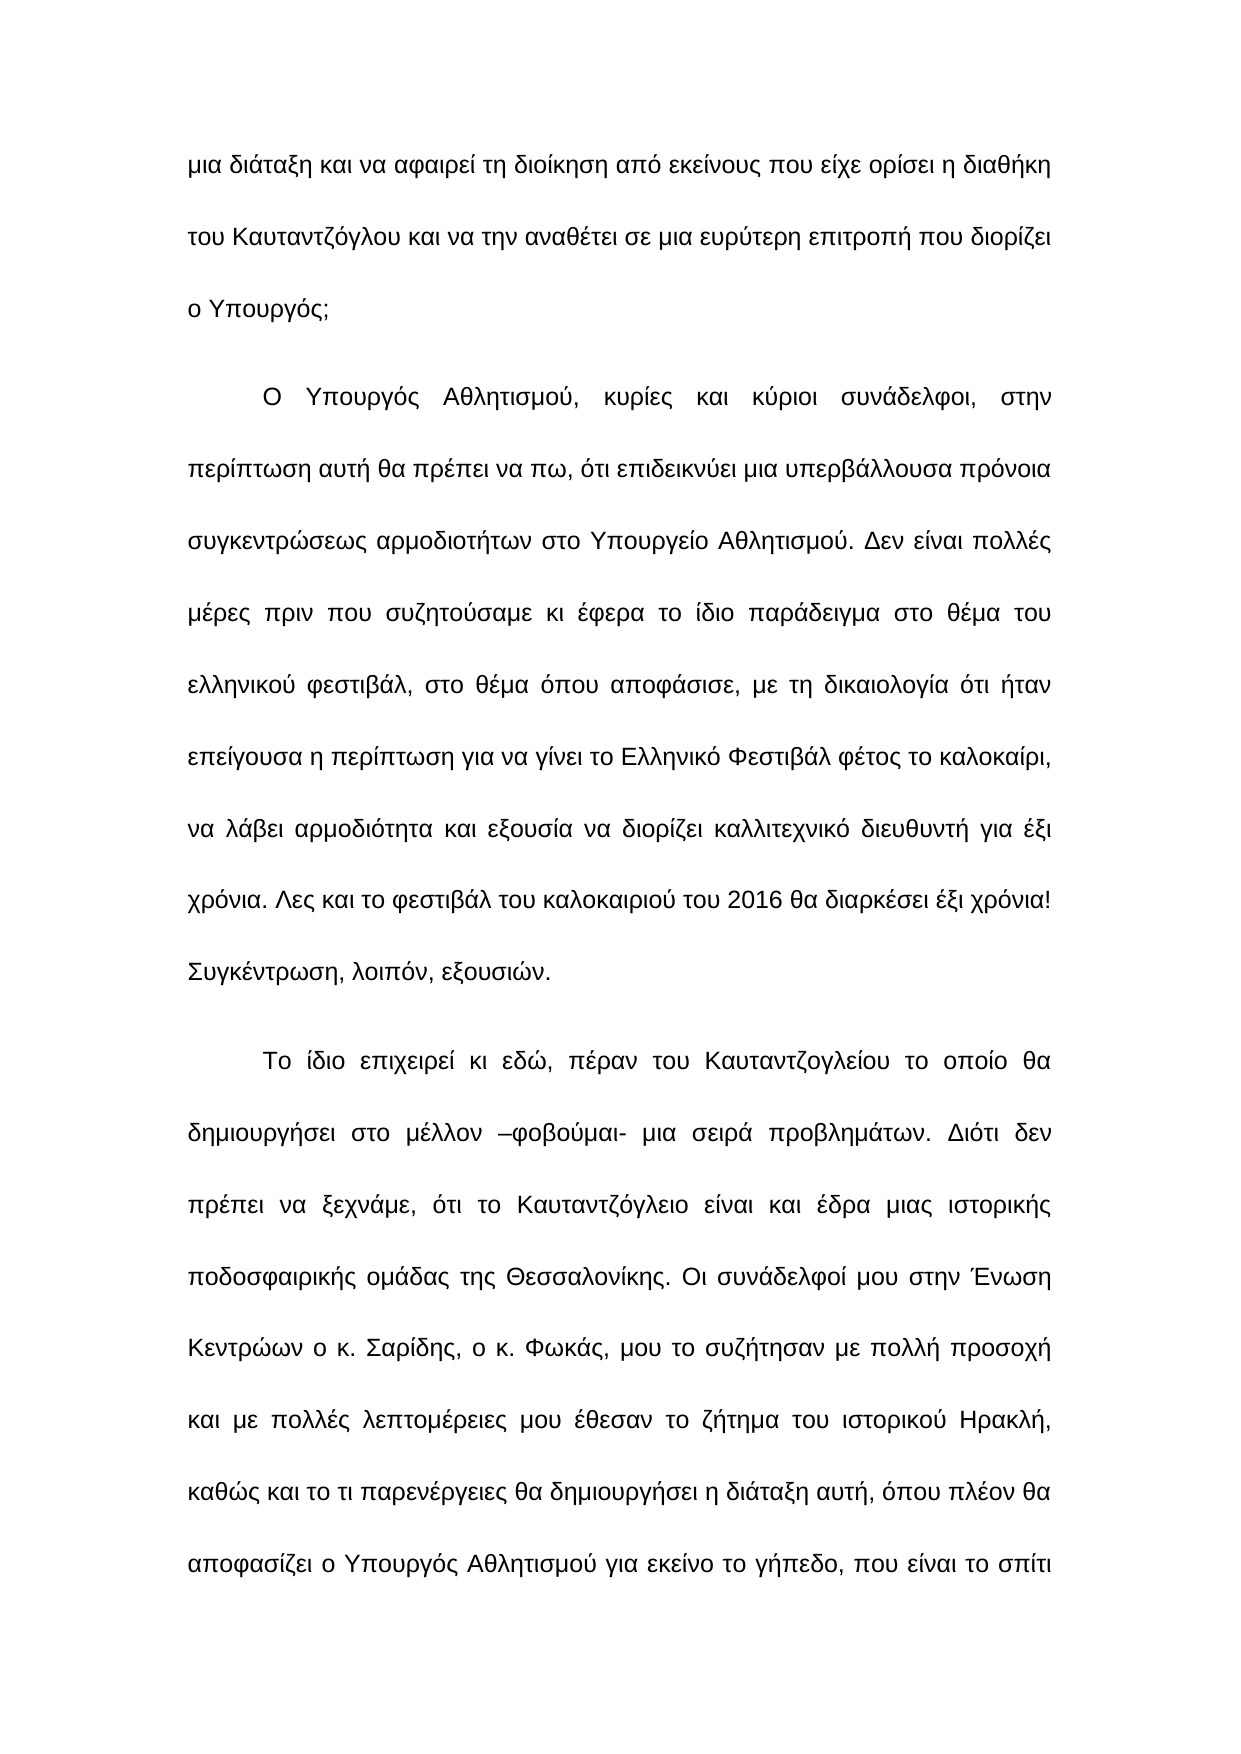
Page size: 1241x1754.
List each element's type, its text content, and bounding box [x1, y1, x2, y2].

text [187, 1046, 1053, 1578]
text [187, 150, 1053, 322]
text Ο Υπουργός Αθλητισμού, κυρίες και κύριοι συνάδελφοι, στην περίπτωση αυτή θα πρέπει να πω, ότι επιδεικνύει μια υπερβάλλουσα πρόνοια συγκεντρώσεως αρμοδιοτήτων στο Υπουργείο Αθλητισμού. Δεν είναι πολλές μέρες πριν που συζητούσαμε κι έφερα το ίδιο παράδειγμα στο θέμα του ελληνικού φεστιβάλ, στο θέμα όπου αποφάσισε, με τη δικαιολογία ότι ήταν επείγουσα η περίπτωση για να γίνει το Ελληνικό Φεστιβάλ φέτος το καλοκαίρι, να λάβει αρμοδιότητα και εξουσία να διορίζει καλλιτεχνικό διευθυντή για έξι χρόνια. Λες και το φεστιβάλ του καλοκαιριού του 2016 θα διαρκέσει έξι χρόνια! Συγκέντρωση, λοιπόν, εξουσιών. [187, 382, 1053, 986]
